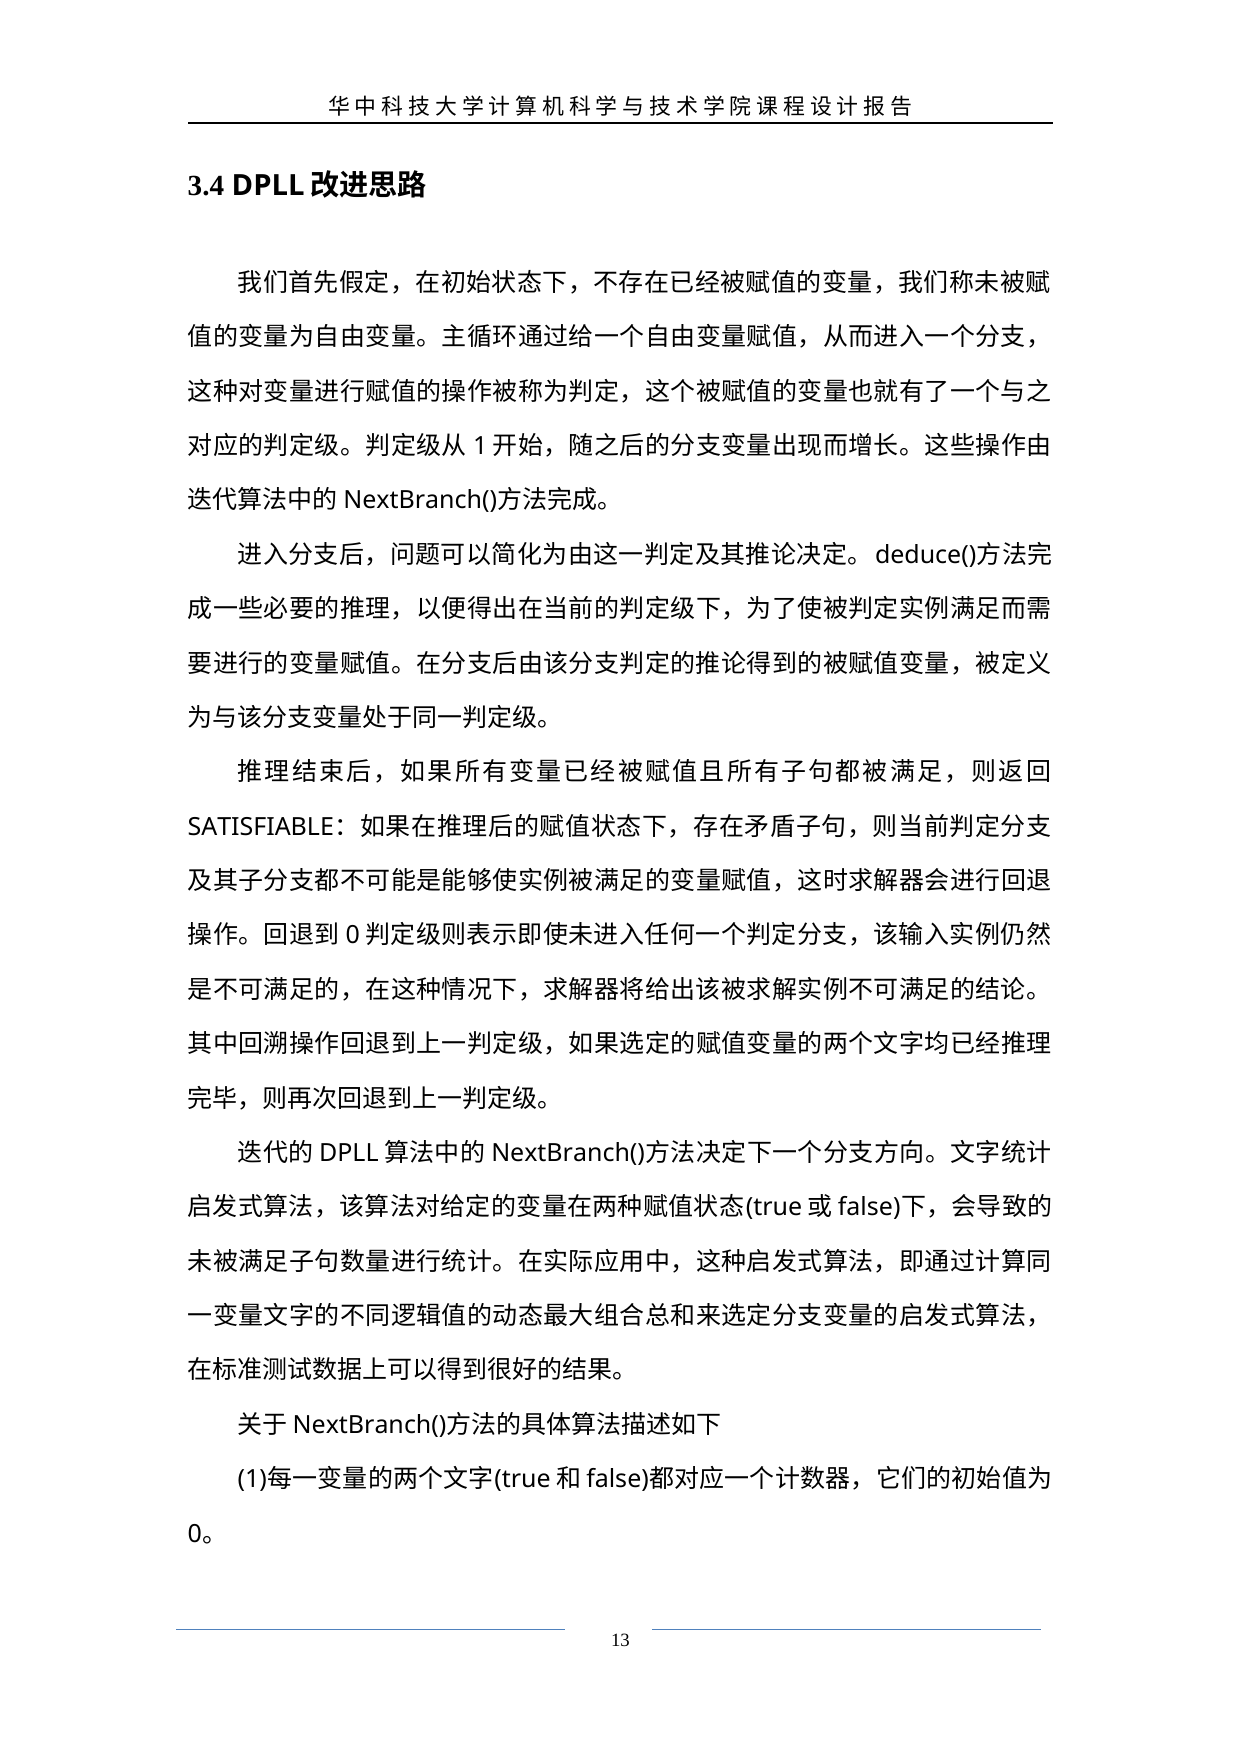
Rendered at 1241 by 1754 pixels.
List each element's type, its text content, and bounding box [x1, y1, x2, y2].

text (1)每一变量的两个文字(true和false)都对应一个计数器，它们的初始值为0。 [187, 1459, 1053, 1549]
text 进入分支后，问题可以简化为由这一判定及其推论决定。deduce()方法完成一些必要的推理，以便得出在当前的判定级下，为了使被判定实例满足而需要进行的变量赋值。在分支后由该分支判定的推论得到的被赋值变量，被定义为与该分支变量处于同一判定级。 [187, 534, 1053, 734]
subtitle 3.4 DPLL改进思路 [187, 162, 1053, 204]
text 推理结束后，如果所有变量已经被赋值且所有子句都被满足，则返回 SATISFIABLE：如果在推理后的赋值状态下，存在矛盾子句，则当前判定分支及其子分支都不可能是能够使实例被满足的变量赋值，这时求解器会进行回退操作。回退到0判定级则表示即使未进入任何一个判定分支，该输入实例仍然是不可满足的，在这种情况下，求解器将给出该被求解实例不可满足的结论。其中回溯操作回退到上一判定级，如果选定的赋值变量的两个文字均已经推理完毕，则再次回退到上一判定级。 [187, 752, 1053, 1114]
text 我们首先假定，在初始状态下，不存在已经被赋值的变量，我们称未被赋值的变量为自由变量。主循环通过给一个自由变量赋值，从而进入一个分支，这种对变量进行赋值的操作被称为判定，这个被赋值的变量也就有了一个与之对应的判定级。判定级从1开始，随之后的分支变量出现而增长。这些操作由迭代算法中的 NextBranch()方法完成。 [187, 262, 1053, 516]
text 迭代的DPLL算法中的NextBranch()方法决定下一个分支方向。文字统计启发式算法，该算法对给定的变量在两种赋值状态(true或false)下，会导致的未被满足子句数量进行统计。在实际应用中，这种启发式算法，即通过计算同一变量文字的不同逻辑值的动态最大组合总和来选定分支变量的启发式算法，在标准测试数据上可以得到很好的结果。 [187, 1132, 1053, 1386]
text 关于NextBranch()方法的具体算法描述如下 [187, 1404, 1053, 1441]
